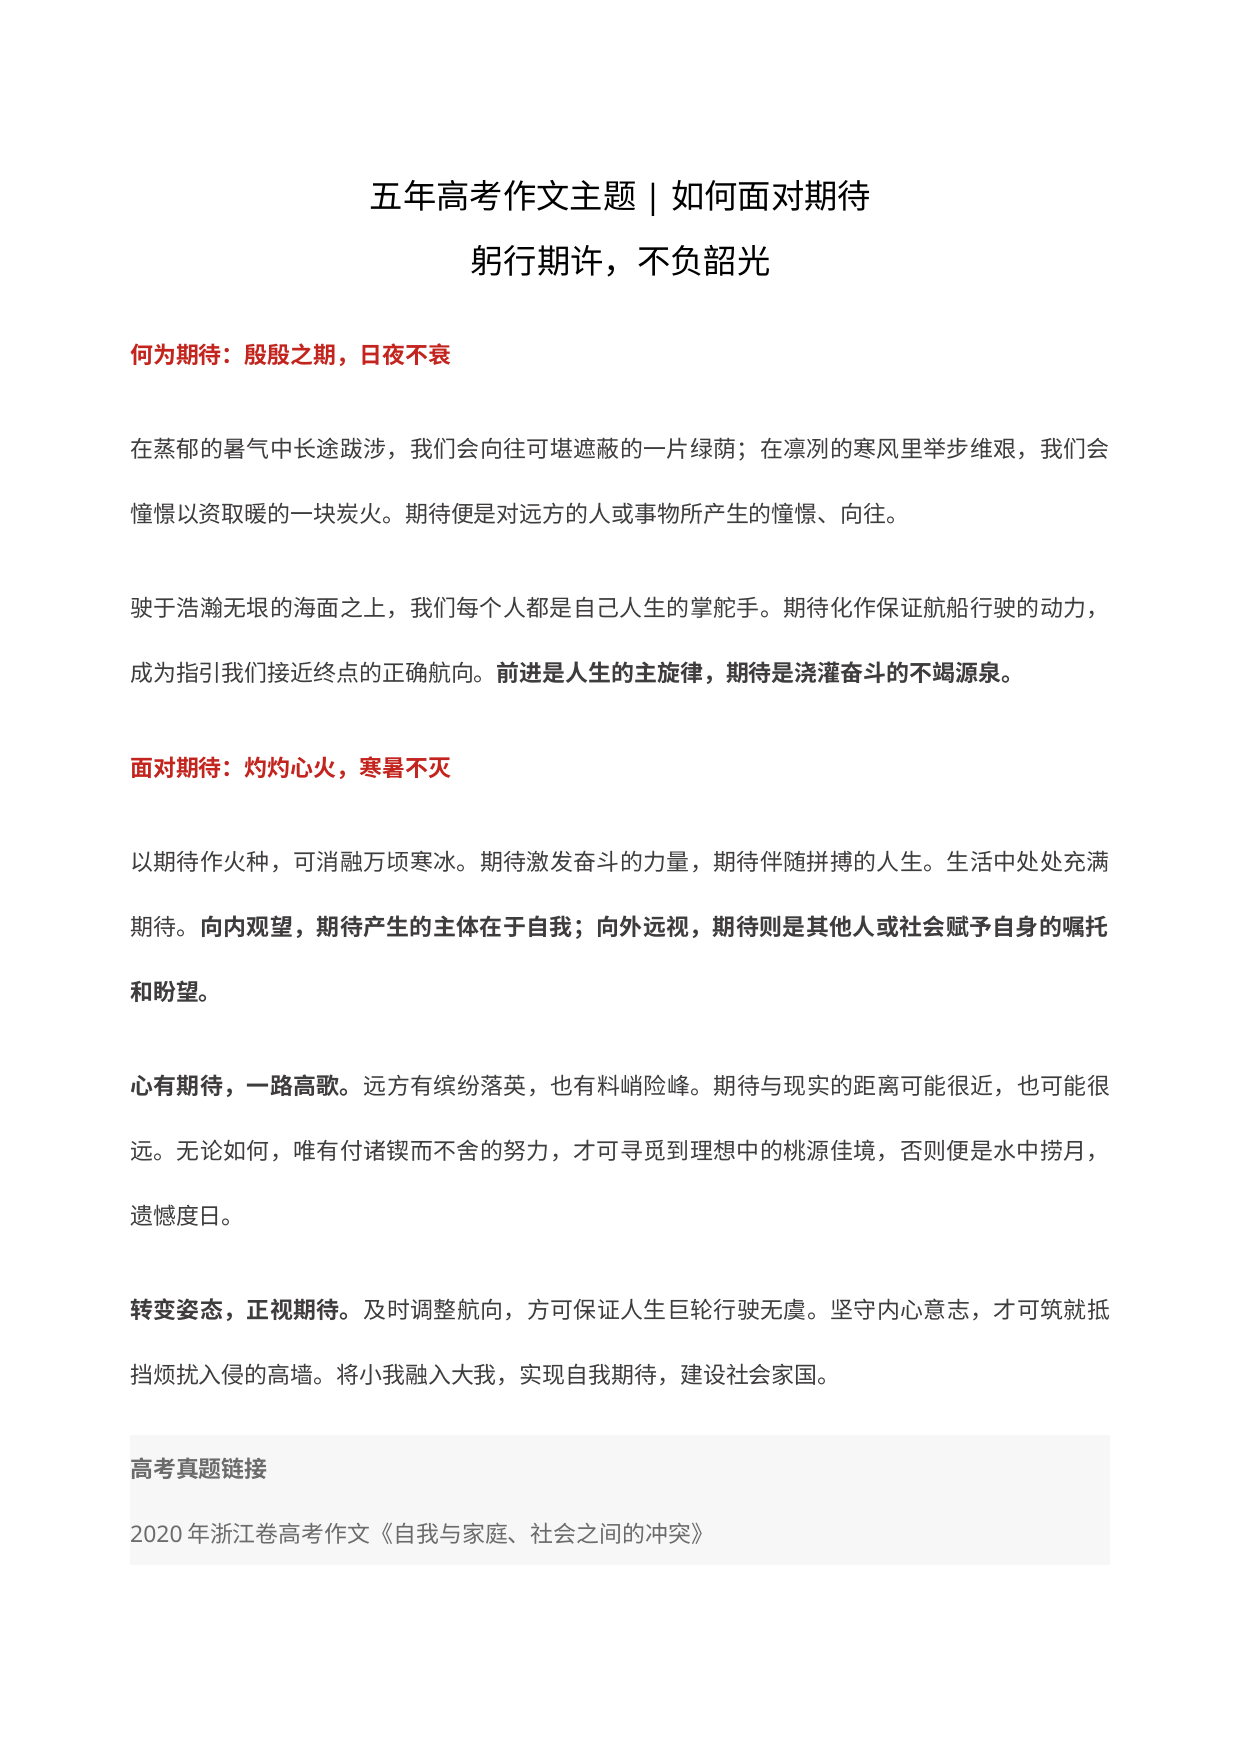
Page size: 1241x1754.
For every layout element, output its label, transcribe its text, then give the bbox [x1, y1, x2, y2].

text 驶于浩瀚无垠的海面之上，我们每个人都是自己人生的掌舵手。期待化作保证航船行驶的动力，成为指引我们接近终点的正确航向。前进是人生的主旋律，期待是浇灌奋斗的不竭源泉。 [130, 574, 1110, 704]
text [130, 1435, 1110, 1565]
text 五年高考作文主题 | 如何面对期待 [130, 162, 1110, 227]
text 面对期待：灼灼心火，寒暑不灭 [130, 734, 1110, 799]
text 何为期待：殷殷之期，日夜不衰 [130, 321, 1110, 386]
text 以期待作火种，可消融万顷寒冰。期待激发奋斗的力量，期待伴随拼搏的人生。生活中处处充满期待。向内观望，期待产生的主体在于自我；向外远视，期待则是其他人或社会赋予自身的嘱托和盼望。 [130, 828, 1110, 1023]
text 躬行期许，不负韶光 [130, 227, 1110, 292]
text 转变姿态，正视期待。及时调整航向，方可保证人生巨轮行驶无虞。坚守内心意志，才可筑就抵挡烦扰入侵的高墙。将小我融入大我，实现自我期待，建设社会家国。 [130, 1276, 1110, 1406]
text 在蒸郁的暑气中长途跋涉，我们会向往可堪遮蔽的一片绿荫；在凛冽的寒风里举步维艰，我们会憧憬以资取暖的一块炭火。期待便是对远方的人或事物所产生的憧憬、向往。 [130, 415, 1110, 545]
text 心有期待，一路高歌。远方有缤纷落英，也有料峭险峰。期待与现实的距离可能很近，也可能很远。无论如何，唯有付诸锲而不舍的努力，才可寻觅到理想中的桃源佳境，否则便是水中捞月，遗憾度日。 [130, 1052, 1110, 1247]
